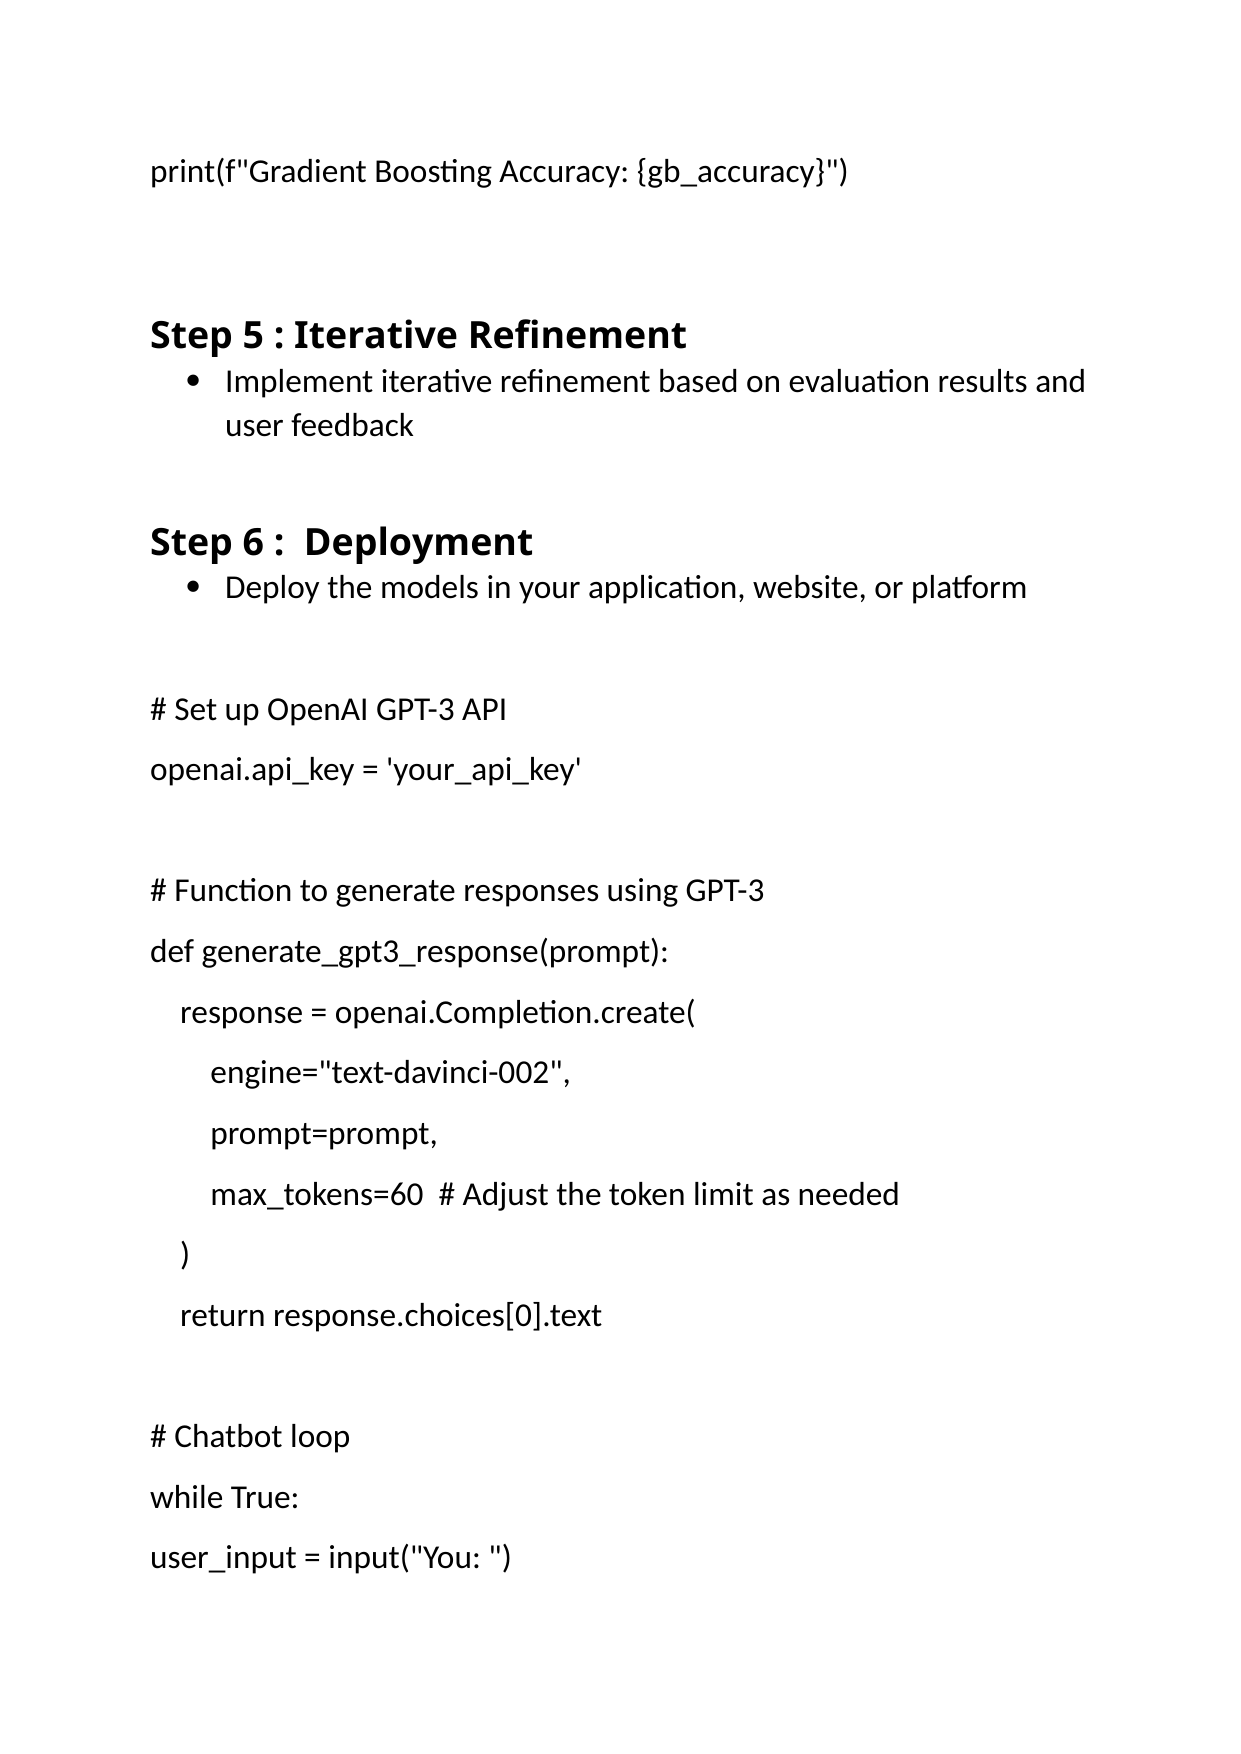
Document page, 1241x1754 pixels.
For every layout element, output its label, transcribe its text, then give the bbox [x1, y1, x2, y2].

text engine="text-davinci-002", [150, 1051, 1090, 1092]
text ) [150, 1233, 1090, 1274]
text # Chatbot loop [150, 1415, 1090, 1456]
text openai.api_key = 'your_api_key' [150, 748, 1090, 789]
text while True: [150, 1476, 1090, 1516]
list Deploy the models in your application, website, or platform [187, 566, 1090, 607]
text max_tokens=60 # Adjust the token limit as needed [150, 1172, 1090, 1213]
text # Set up OpenAI GPT-3 API [150, 687, 1090, 728]
text user_input = input("You: ") [150, 1536, 1090, 1577]
text Step 6 : Deployment [150, 515, 1090, 566]
text return response.choices[0].text [150, 1294, 1090, 1334]
text def generate_gpt3_response(prompt): [150, 930, 1090, 971]
list Implement iterative refinement based on evaluation results and user feedback [187, 359, 1090, 444]
text # Function to generate responses using GPT-3 [150, 869, 1090, 910]
text response = openai.Completion.create( [150, 991, 1090, 1031]
text prompt=prompt, [150, 1112, 1090, 1153]
text Step 5 : Iterative Refinement [150, 308, 1090, 359]
text print(f"Gradient Boosting Accuracy: {gb_accuracy}") [150, 150, 1090, 191]
